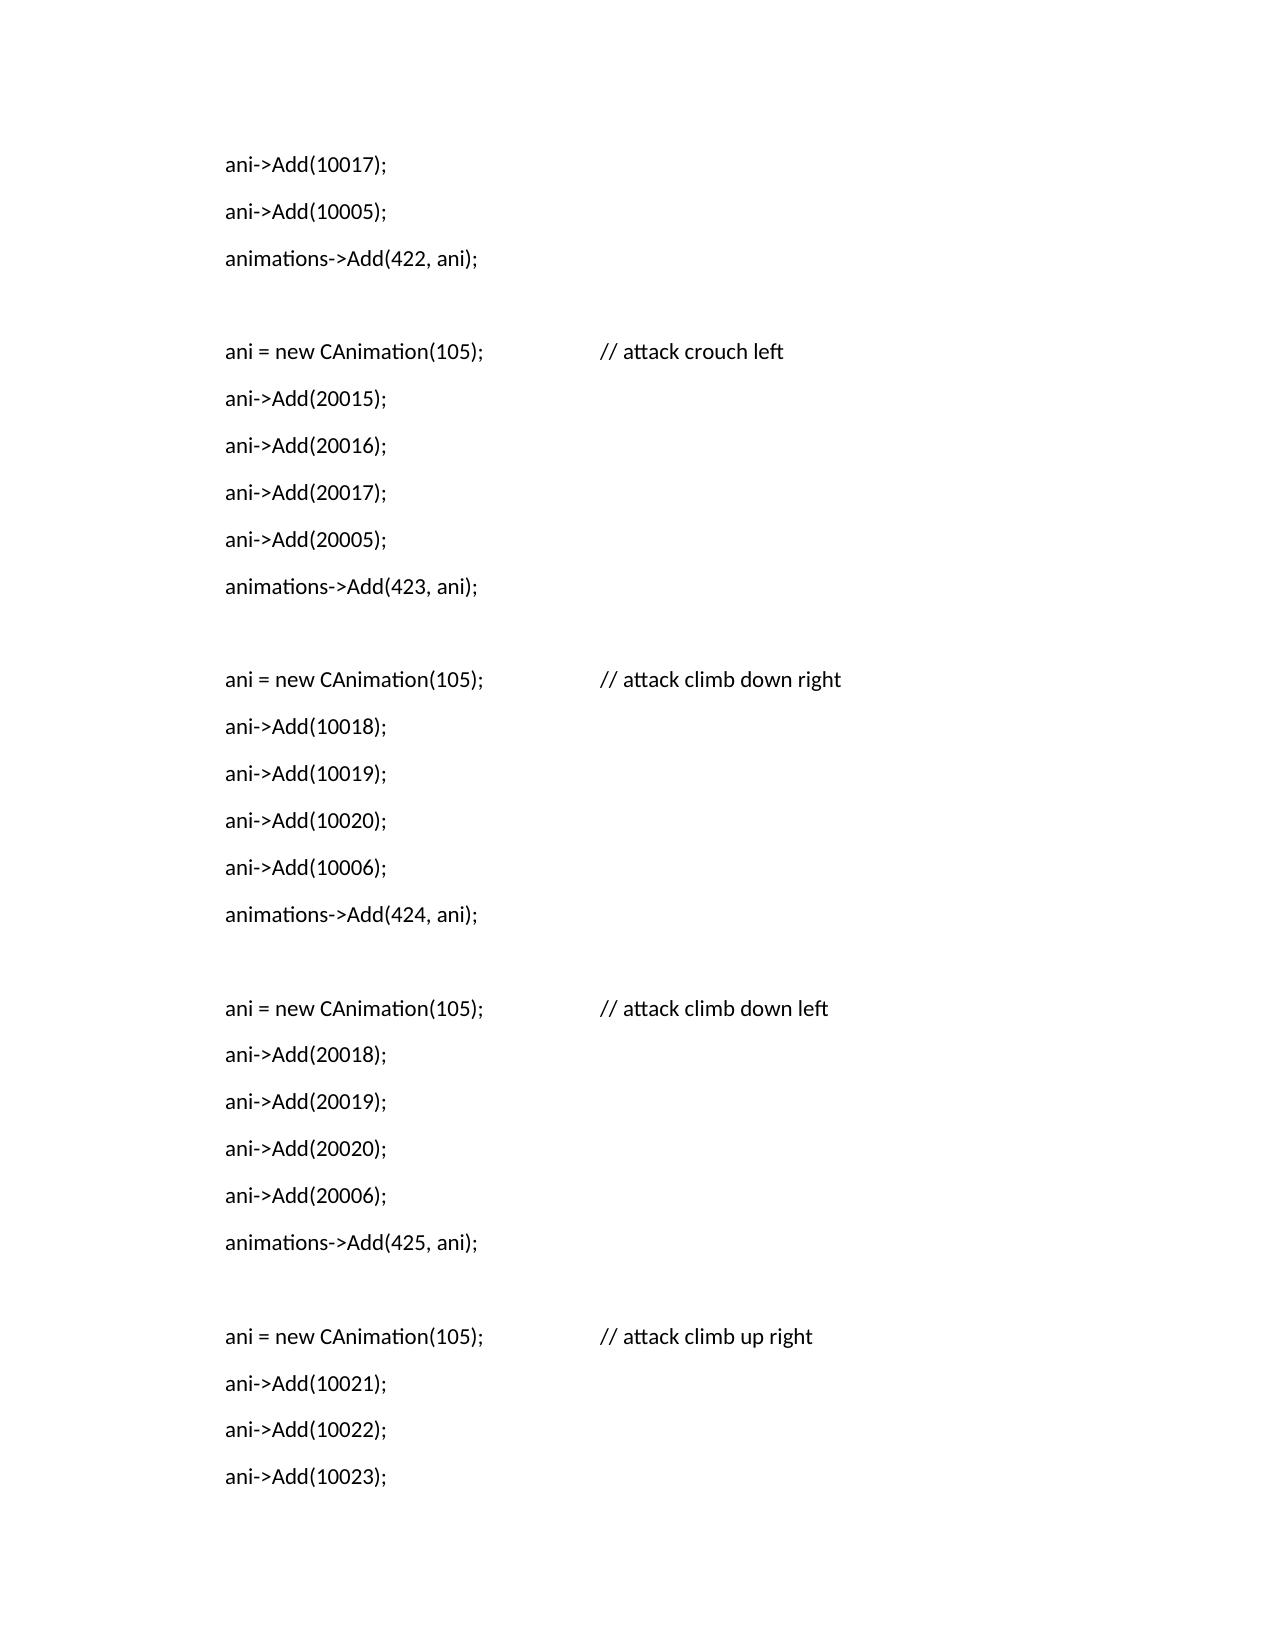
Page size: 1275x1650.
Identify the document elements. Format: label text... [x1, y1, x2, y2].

text ani = new CAnimation(105); // attack climb down left [150, 994, 1125, 1022]
text ani = new CAnimation(105); // attack crouch left [150, 337, 1125, 366]
text ani = new CAnimation(105); // attack climb up right [150, 1322, 1125, 1350]
text ani->Add(20005); [150, 525, 1125, 553]
text ani->Add(10006); [150, 853, 1125, 881]
text ani->Add(10021); [150, 1369, 1125, 1397]
text ani->Add(20020); [150, 1134, 1125, 1162]
text ani->Add(20015); [150, 384, 1125, 412]
text ani->Add(10022); [150, 1416, 1125, 1444]
text ani->Add(20017); [150, 478, 1125, 506]
text animations->Add(423, ani); [150, 572, 1125, 600]
text ani->Add(20019); [150, 1087, 1125, 1116]
text ani->Add(10005); [150, 197, 1125, 225]
text animations->Add(425, ani); [150, 1228, 1125, 1256]
text ani->Add(10020); [150, 806, 1125, 834]
text animations->Add(422, ani); [150, 244, 1125, 272]
text ani->Add(10019); [150, 759, 1125, 787]
text ani->Add(20018); [150, 1041, 1125, 1069]
text ani->Add(10017); [150, 150, 1125, 178]
text ani->Add(20006); [150, 1181, 1125, 1209]
text ani->Add(10023); [150, 1462, 1125, 1491]
text animations->Add(424, ani); [150, 900, 1125, 928]
text ani->Add(20016); [150, 431, 1125, 459]
text ani = new CAnimation(105); // attack climb down right [150, 666, 1125, 694]
text ani->Add(10018); [150, 712, 1125, 741]
